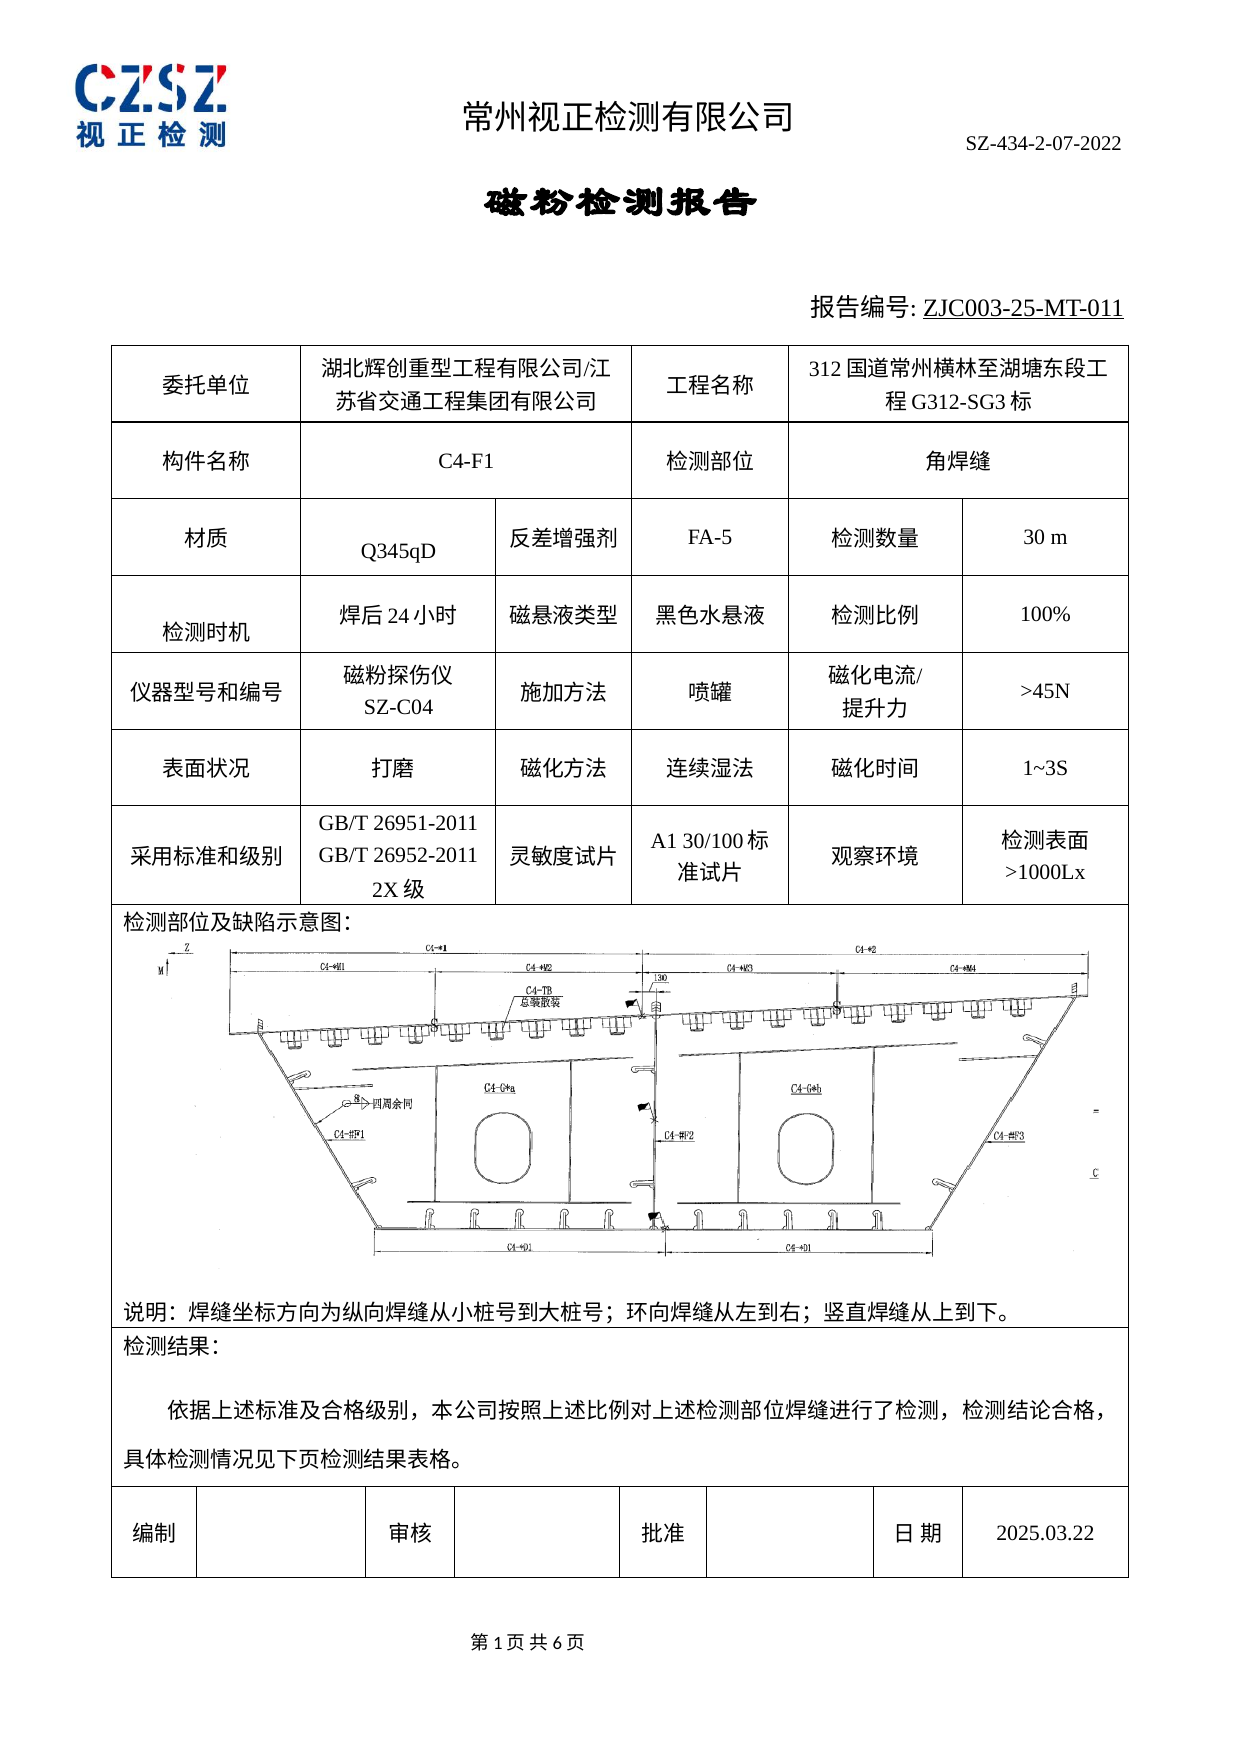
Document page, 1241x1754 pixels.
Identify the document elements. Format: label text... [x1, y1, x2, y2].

table_cell A1 30/100标准试片 [632, 806, 788, 904]
table_cell 1~3S [963, 730, 1128, 805]
table_cell 角焊缝 [789, 423, 1128, 498]
table_cell 连续湿法 [632, 730, 788, 805]
table_cell 检测比例 [789, 576, 962, 652]
table_cell >45N [963, 653, 1128, 728]
table_cell 批准 [620, 1487, 706, 1577]
table_cell 检测数量 [789, 499, 962, 575]
table_cell 观察环境 [789, 806, 962, 904]
table_cell 灵敏度试片 [496, 806, 631, 904]
table_cell 材质 [112, 499, 300, 575]
table_cell Q345qD [301, 499, 495, 575]
table_cell [197, 1487, 365, 1577]
table_cell 表面状况 [112, 730, 300, 805]
table_cell 检测时机 [112, 576, 300, 652]
table_cell 100% [963, 576, 1128, 652]
table_cell 反差增强剂 [496, 499, 631, 575]
table_cell FA-5 [632, 499, 788, 575]
table_cell 采用标准和级别 [112, 806, 300, 904]
table_header 312国道常州横林至湖塘东段工程G312-SG3标 [789, 346, 1128, 421]
table_cell [455, 1487, 619, 1577]
table_cell 磁化电流/ 提升力 [789, 653, 962, 728]
table_cell 焊后24小时 [301, 576, 495, 652]
table_cell 施加方法 [496, 653, 631, 728]
table_cell 磁化时间 [789, 730, 962, 805]
table_cell 构件名称 [112, 423, 300, 498]
table_cell C4-F1 [301, 423, 631, 498]
table_cell [707, 1487, 873, 1577]
table_cell 检测部位 [632, 423, 788, 498]
table_cell 审核 [366, 1487, 454, 1577]
table_cell 检测表面>1000Lx [963, 806, 1128, 904]
text 磁粉检测报告 [112, 169, 1128, 234]
table_cell 喷罐 [632, 653, 788, 728]
picture [66, 51, 234, 153]
table_cell 打磨 [301, 730, 495, 805]
table_cell 磁化方法 [496, 730, 631, 805]
table_header 工程名称 [632, 346, 788, 421]
table_cell 30 m [963, 499, 1128, 575]
table_cell 日 期 [874, 1487, 962, 1577]
table_cell 编制 [112, 1487, 196, 1577]
table_cell 检测部位及缺陷示意图： 说明：焊缝坐标方向为纵向焊缝从小桩号到大桩号；环向焊缝从左到右；竖直焊缝从上到下。 [112, 905, 1128, 1327]
text 报告编号: ZJC003-25-MT-011 [112, 273, 1124, 338]
table_cell 磁悬液类型 [496, 576, 631, 652]
table_cell 2025.03.22 [963, 1487, 1128, 1577]
picture [142, 937, 1099, 1269]
table_header 湖北辉创重型工程有限公司/江苏省交通工程集团有限公司 [301, 346, 631, 421]
table_header 委托单位 [112, 346, 300, 421]
table_cell 磁粉探伤仪 SZ-C04 [301, 653, 495, 728]
table_cell 检测结果： 依据上述标准及合格级别，本公司按照上述比例对上述检测部位焊缝进行了检测，检测结论合格，具体检测情况见下页检测结果表格。 [112, 1328, 1128, 1486]
table_cell 仪器型号和编号 [112, 653, 300, 728]
table_cell 黑色水悬液 [632, 576, 788, 652]
table_cell GB/T 26951-2011 GB/T 26952-2011 2X级 [301, 806, 495, 904]
